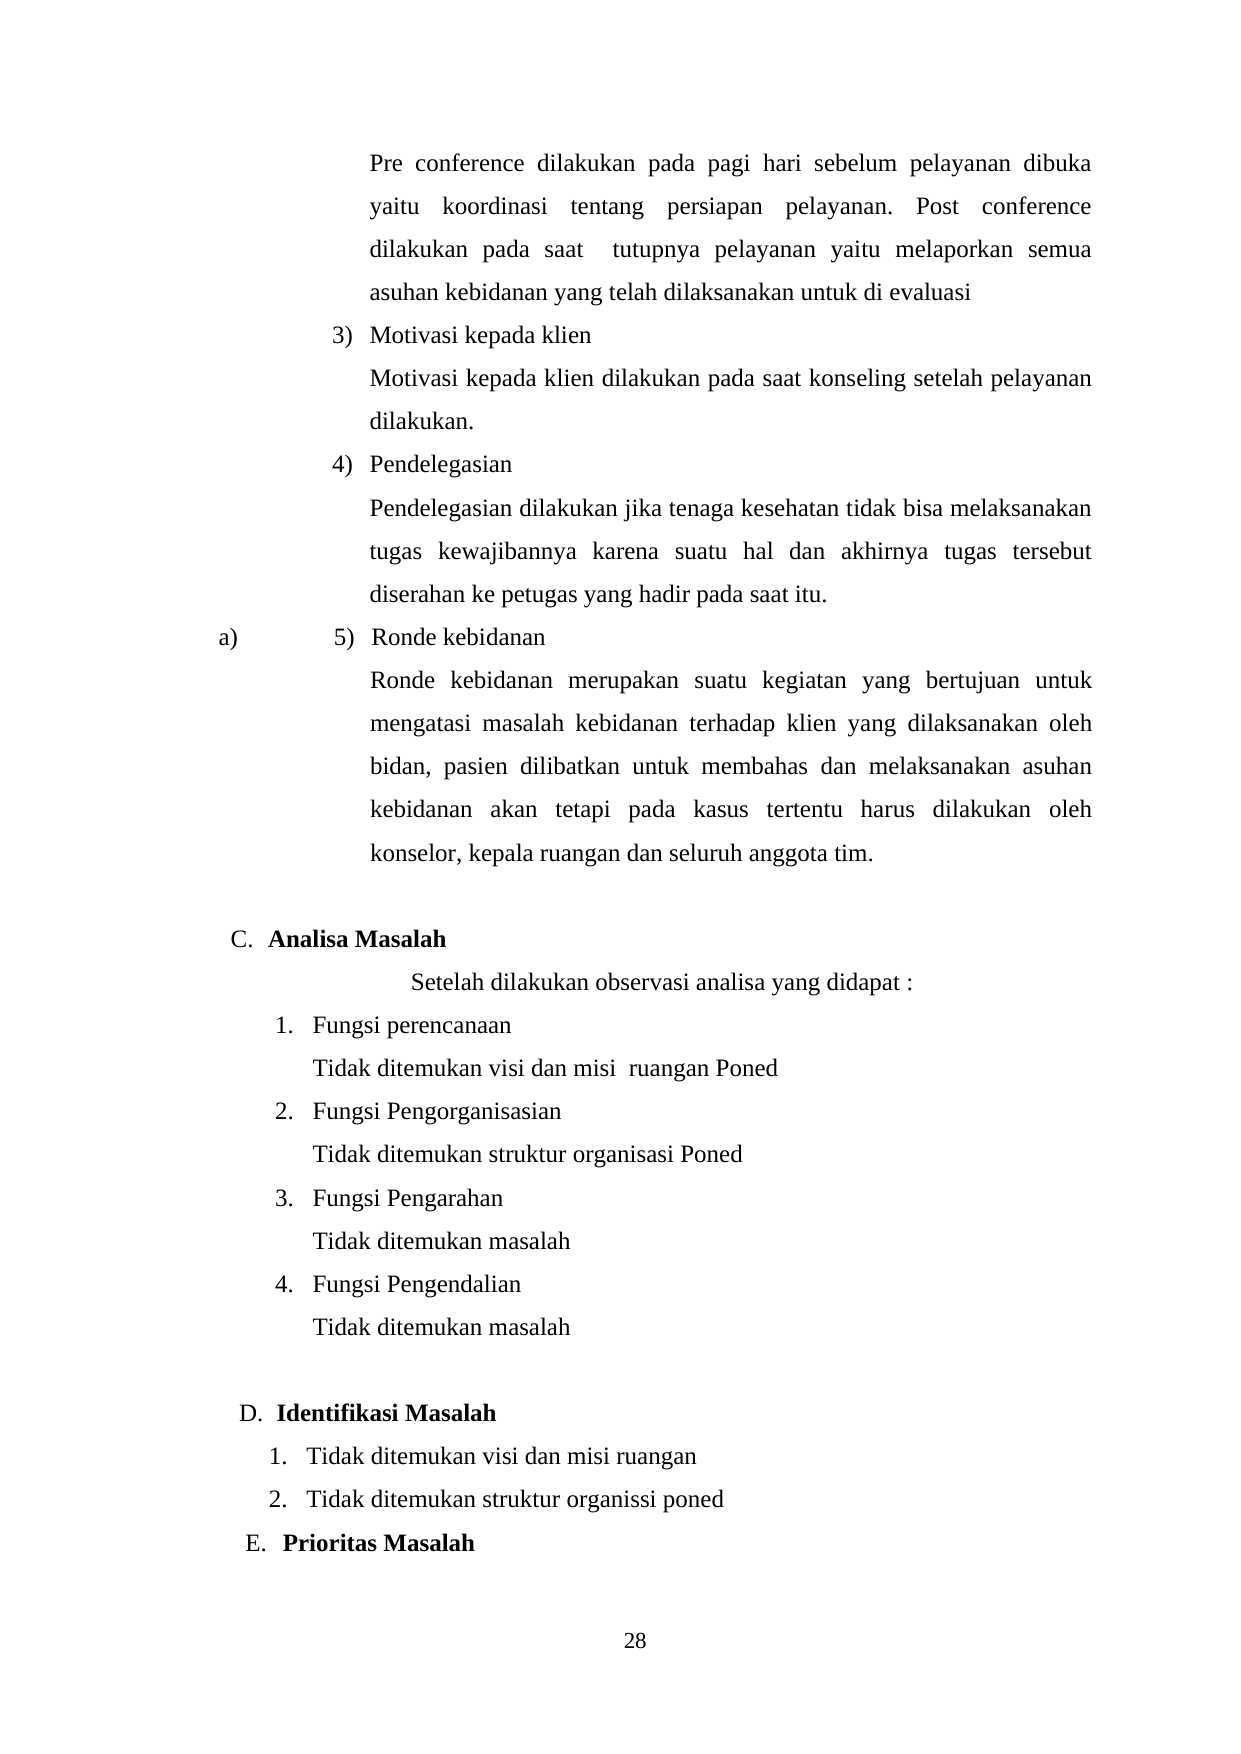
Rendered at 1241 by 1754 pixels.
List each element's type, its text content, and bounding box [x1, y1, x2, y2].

list Pre conference dilakukan pada pagi hari sebelum pelayanan dibuka yaitu koordinasi tentang persiapan pelayanan. Post conference dilakukan pada saat tutupnya pelayanan yaitu melaporkan semua asuhan kebidanan yang telah dilaksanakan untuk di evaluasi [369, 148, 1092, 306]
list Pendelegasian dilakukan jika tenaga kesehatan tidak bisa melaksanakan tugas kewajibannya karena suatu hal dan akhirnya tugas tersebut diserahan ke petugas yang hadir pada saat itu. [369, 493, 1092, 608]
list Motivasi kepada klien dilakukan pada saat konseling setelah pelayanan dilakukan. [369, 363, 1092, 435]
table_header [207, 622, 232, 1569]
list Motivasi kepada klien [332, 320, 1092, 349]
list Pendelegasian [332, 449, 1092, 478]
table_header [232, 622, 1167, 1569]
